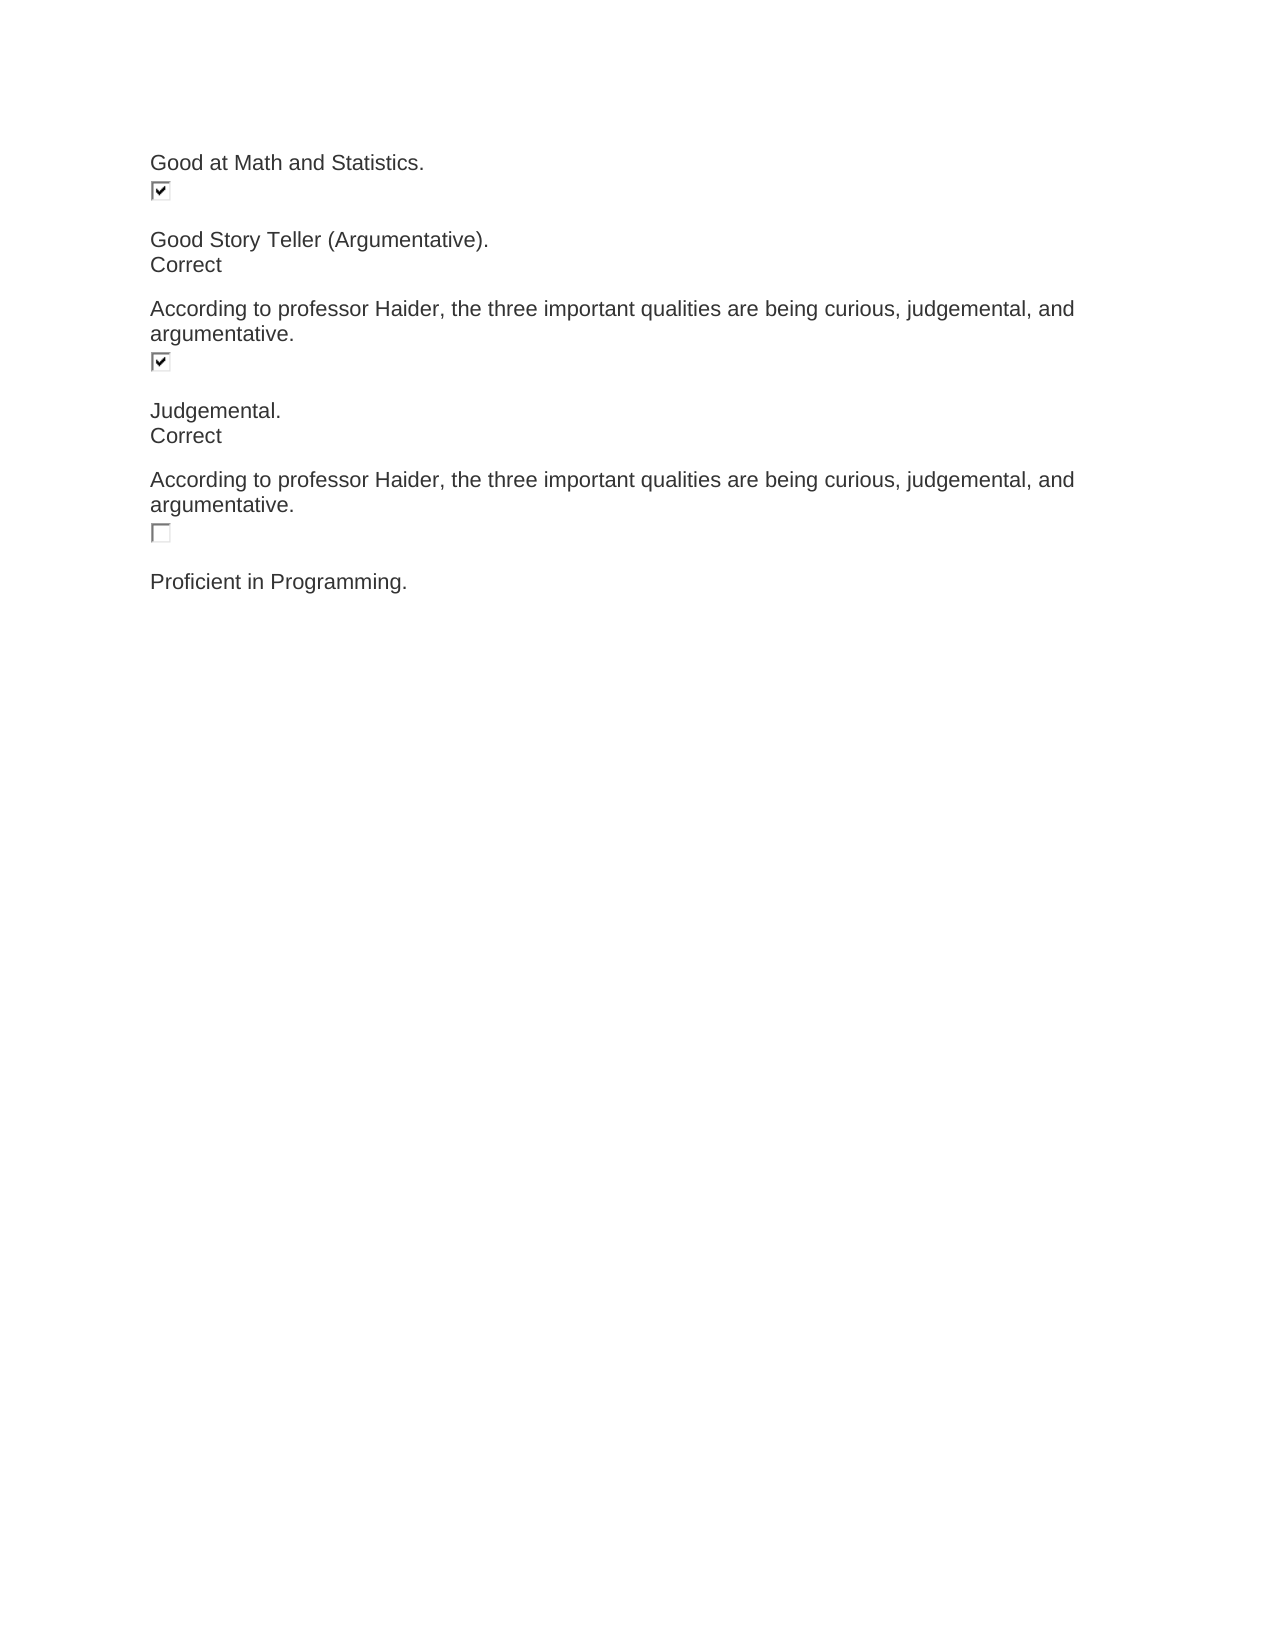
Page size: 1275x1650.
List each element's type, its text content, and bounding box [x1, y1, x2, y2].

text Good Story Teller (Argumentative). [150, 227, 1125, 252]
text Correct [150, 423, 1125, 448]
text According to professor Haider, the three important qualities are being curious, judgemental, and argumentative. [150, 467, 1125, 517]
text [150, 296, 1125, 346]
text Proficient in Programming. [150, 568, 1125, 594]
text Good at Math and Statistics. [150, 150, 1125, 175]
text Correct [150, 252, 1125, 277]
text Judgemental. [150, 398, 1125, 423]
